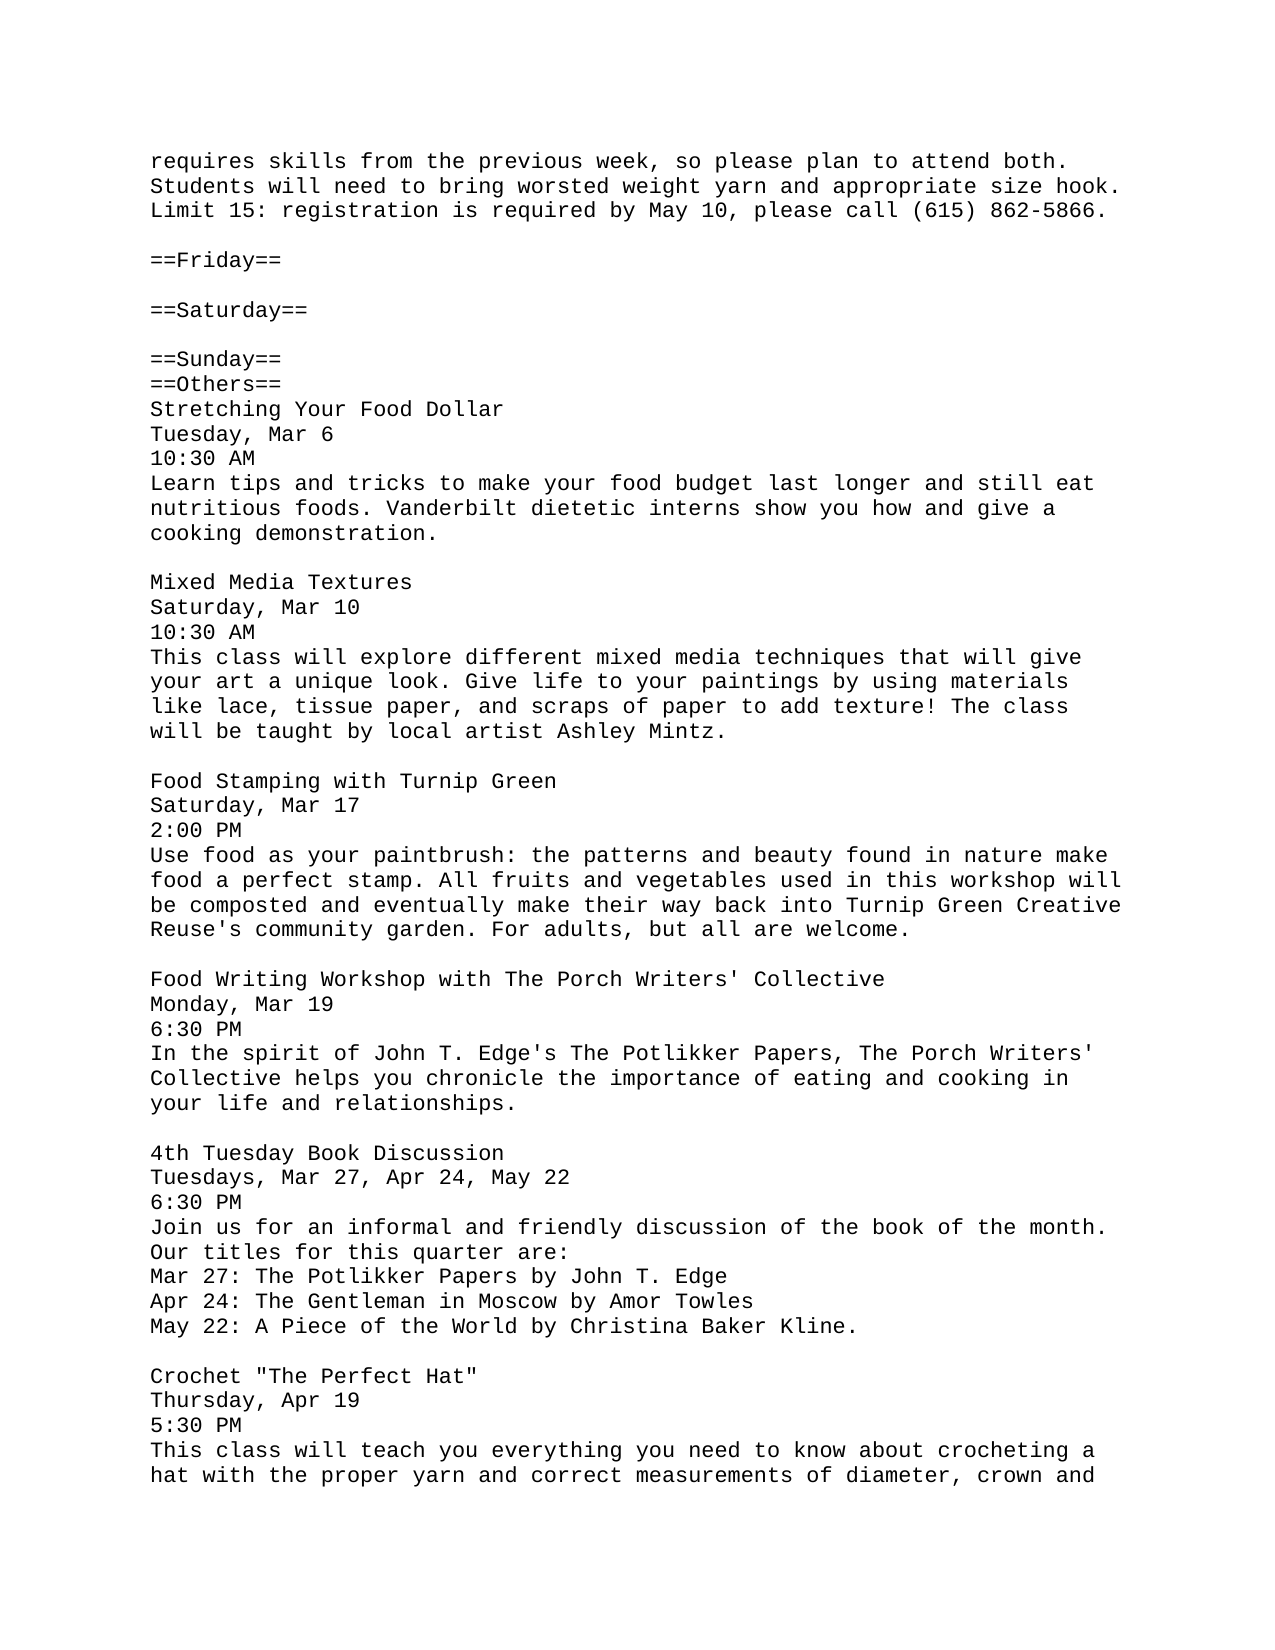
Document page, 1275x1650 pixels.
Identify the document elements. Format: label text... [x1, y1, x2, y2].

text Saturday, Mar 10 [150, 596, 1125, 621]
text 5:30 PM [150, 1414, 1125, 1439]
text Join us for an informal and friendly discussion of the book of the month. Our titles for this quarter are: [150, 1216, 1125, 1266]
text Monday, Mar 19 [150, 993, 1125, 1018]
text Crochet "The Perfect Hat" [150, 1365, 1125, 1389]
text Use food as your paintbrush: the patterns and beauty found in nature make food a perfect stamp. All fruits and vegetables used in this workshop will be composted and eventually make their way back into Turnip Green Creative Reuse's community garden. For adults, but all are welcome. [150, 844, 1125, 943]
text 10:30 AM [150, 621, 1125, 646]
text ==Sunday== [150, 348, 1125, 373]
text Mixed Media Textures [150, 571, 1125, 596]
text Food Writing Workshop with The Porch Writers' Collective [150, 968, 1125, 993]
text Apr 24: The Gentleman in Moscow by Amor Towles [150, 1290, 1125, 1315]
text Stretching Your Food Dollar [150, 398, 1125, 423]
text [150, 150, 1125, 224]
text May 22: A Piece of the World by Christina Baker Kline. [150, 1315, 1125, 1340]
text 6:30 PM [150, 1018, 1125, 1042]
text This class will explore different mixed media techniques that will give your art a unique look. Give life to your paintings by using materials like lace, tissue paper, and scraps of paper to add texture! The class will be taught by local artist Ashley Mintz. [150, 646, 1125, 745]
text ==Others== [150, 373, 1125, 398]
text 2:00 PM [150, 819, 1125, 844]
text In the spirit of John T. Edge's The Potlikker Papers, The Porch Writers' Collective helps you chronicle the importance of eating and cooking in your life and relationships. [150, 1042, 1125, 1117]
text Tuesday, Mar 6 [150, 423, 1125, 447]
text ==Friday== [150, 249, 1125, 274]
text Mar 27: The Potlikker Papers by John T. Edge [150, 1266, 1125, 1290]
text 4th Tuesday Book Discussion [150, 1142, 1125, 1166]
text 6:30 PM [150, 1191, 1125, 1216]
text ==Saturday== [150, 299, 1125, 323]
text Tuesdays, Mar 27, Apr 24, May 22 [150, 1166, 1125, 1191]
text Food Stamping with Turnip Green [150, 770, 1125, 794]
text 10:30 AM [150, 447, 1125, 472]
text Saturday, Mar 17 [150, 794, 1125, 819]
text Learn tips and tricks to make your food budget last longer and still eat nutritious foods. Vanderbilt dietetic interns show you how and give a cooking demonstration. [150, 472, 1125, 547]
text Thursday, Apr 19 [150, 1389, 1125, 1414]
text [150, 1439, 1125, 1489]
